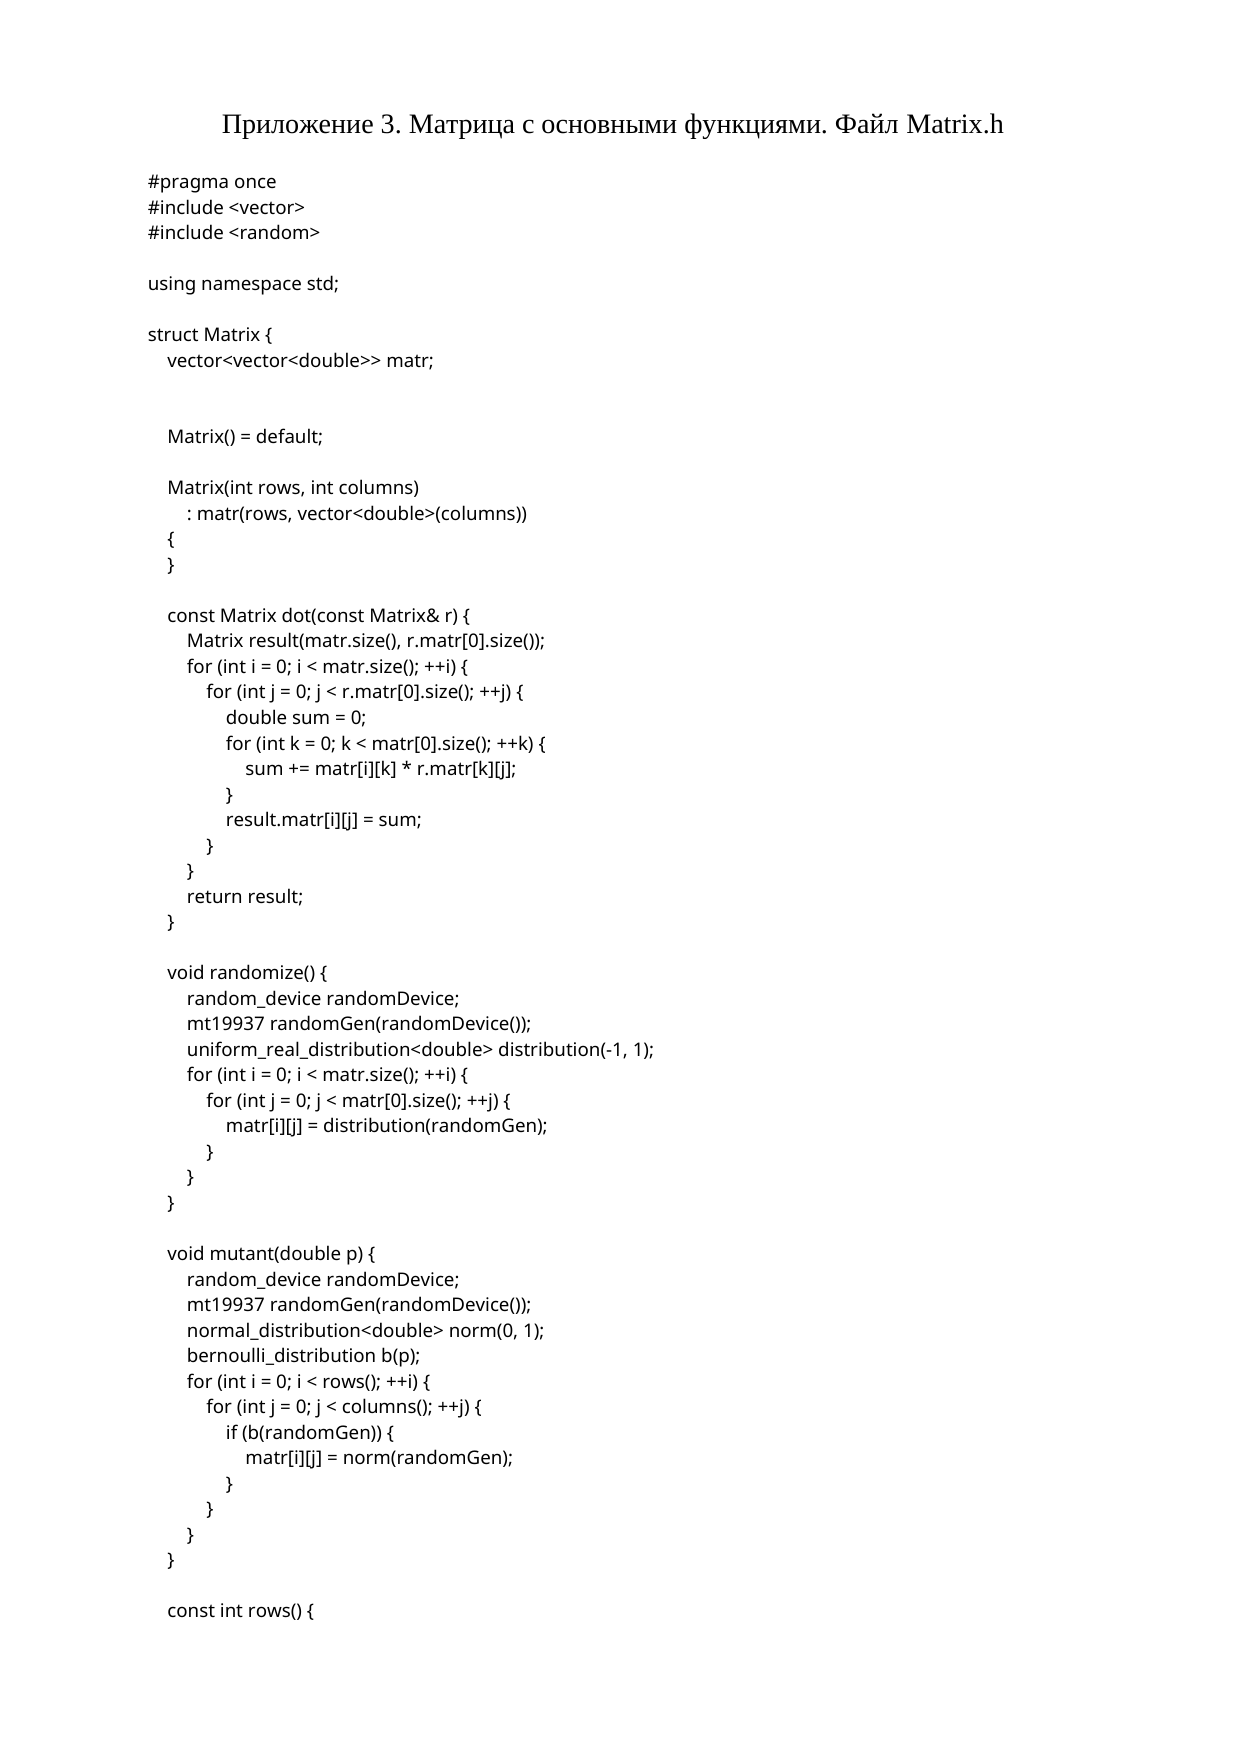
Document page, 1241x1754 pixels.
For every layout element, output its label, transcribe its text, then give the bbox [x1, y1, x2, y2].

text for (int k = 0; k < matr[0].size(); ++k) { [148, 730, 1181, 755]
text vector<vector<double>> matr; [148, 347, 1181, 373]
text for (int i = 0; i < matr.size(); ++i) { [148, 653, 1181, 679]
text bernoulli_distribution b(p); [148, 1342, 1181, 1368]
text for (int i = 0; i < matr.size(); ++i) { [148, 1062, 1181, 1087]
text for (int j = 0; j < r.matr[0].size(); ++j) { [148, 679, 1181, 704]
text const int rows() { [148, 1598, 1181, 1623]
text for (int i = 0; i < rows(); ++i) { [148, 1368, 1181, 1393]
text : matr(rows, vector<double>(columns)) [148, 500, 1181, 526]
text } [148, 1521, 1181, 1547]
text #include <random> [148, 219, 1181, 245]
text matr[i][j] = norm(randomGen); [148, 1444, 1181, 1470]
text mt19937 randomGen(randomDevice()); [148, 1291, 1181, 1317]
text } [148, 551, 1181, 577]
text sum += matr[i][k] * r.matr[k][j]; [148, 755, 1181, 781]
text matr[i][j] = distribution(randomGen); [148, 1113, 1181, 1138]
text double sum = 0; [148, 704, 1181, 730]
text } [148, 1470, 1181, 1496]
text Приложение 3. Матрица с основными функциями. Файл Matrix.h [148, 107, 1181, 140]
text } [148, 1547, 1181, 1572]
text } [148, 908, 1181, 934]
text struct Matrix { [148, 322, 1181, 347]
text Matrix() = default; [148, 424, 1181, 449]
text Matrix(int rows, int columns) [148, 475, 1181, 500]
text Matrix result(matr.size(), r.matr[0].size()); [148, 628, 1181, 653]
text random_device randomDevice; [148, 985, 1181, 1011]
text for (int j = 0; j < columns(); ++j) { [148, 1393, 1181, 1419]
text } [148, 781, 1181, 806]
text } [148, 857, 1181, 883]
text } [148, 1189, 1181, 1215]
text } [148, 832, 1181, 857]
text mt19937 randomGen(randomDevice()); [148, 1011, 1181, 1036]
text const Matrix dot(const Matrix& r) { [148, 602, 1181, 628]
text #include <vector> [148, 194, 1181, 219]
text return result; [148, 883, 1181, 908]
text } [148, 1496, 1181, 1521]
text } [148, 1138, 1181, 1164]
text if (b(randomGen)) { [148, 1419, 1181, 1444]
text } [148, 1164, 1181, 1189]
text result.matr[i][j] = sum; [148, 806, 1181, 832]
text void randomize() { [148, 959, 1181, 985]
text uniform_real_distribution<double> distribution(-1, 1); [148, 1036, 1181, 1062]
text random_device randomDevice; [148, 1266, 1181, 1291]
text void mutant(double p) { [148, 1240, 1181, 1266]
text #pragma once [148, 168, 1181, 194]
text normal_distribution<double> norm(0, 1); [148, 1317, 1181, 1342]
text { [148, 526, 1181, 551]
text for (int j = 0; j < matr[0].size(); ++j) { [148, 1087, 1181, 1113]
text using namespace std; [148, 271, 1181, 296]
